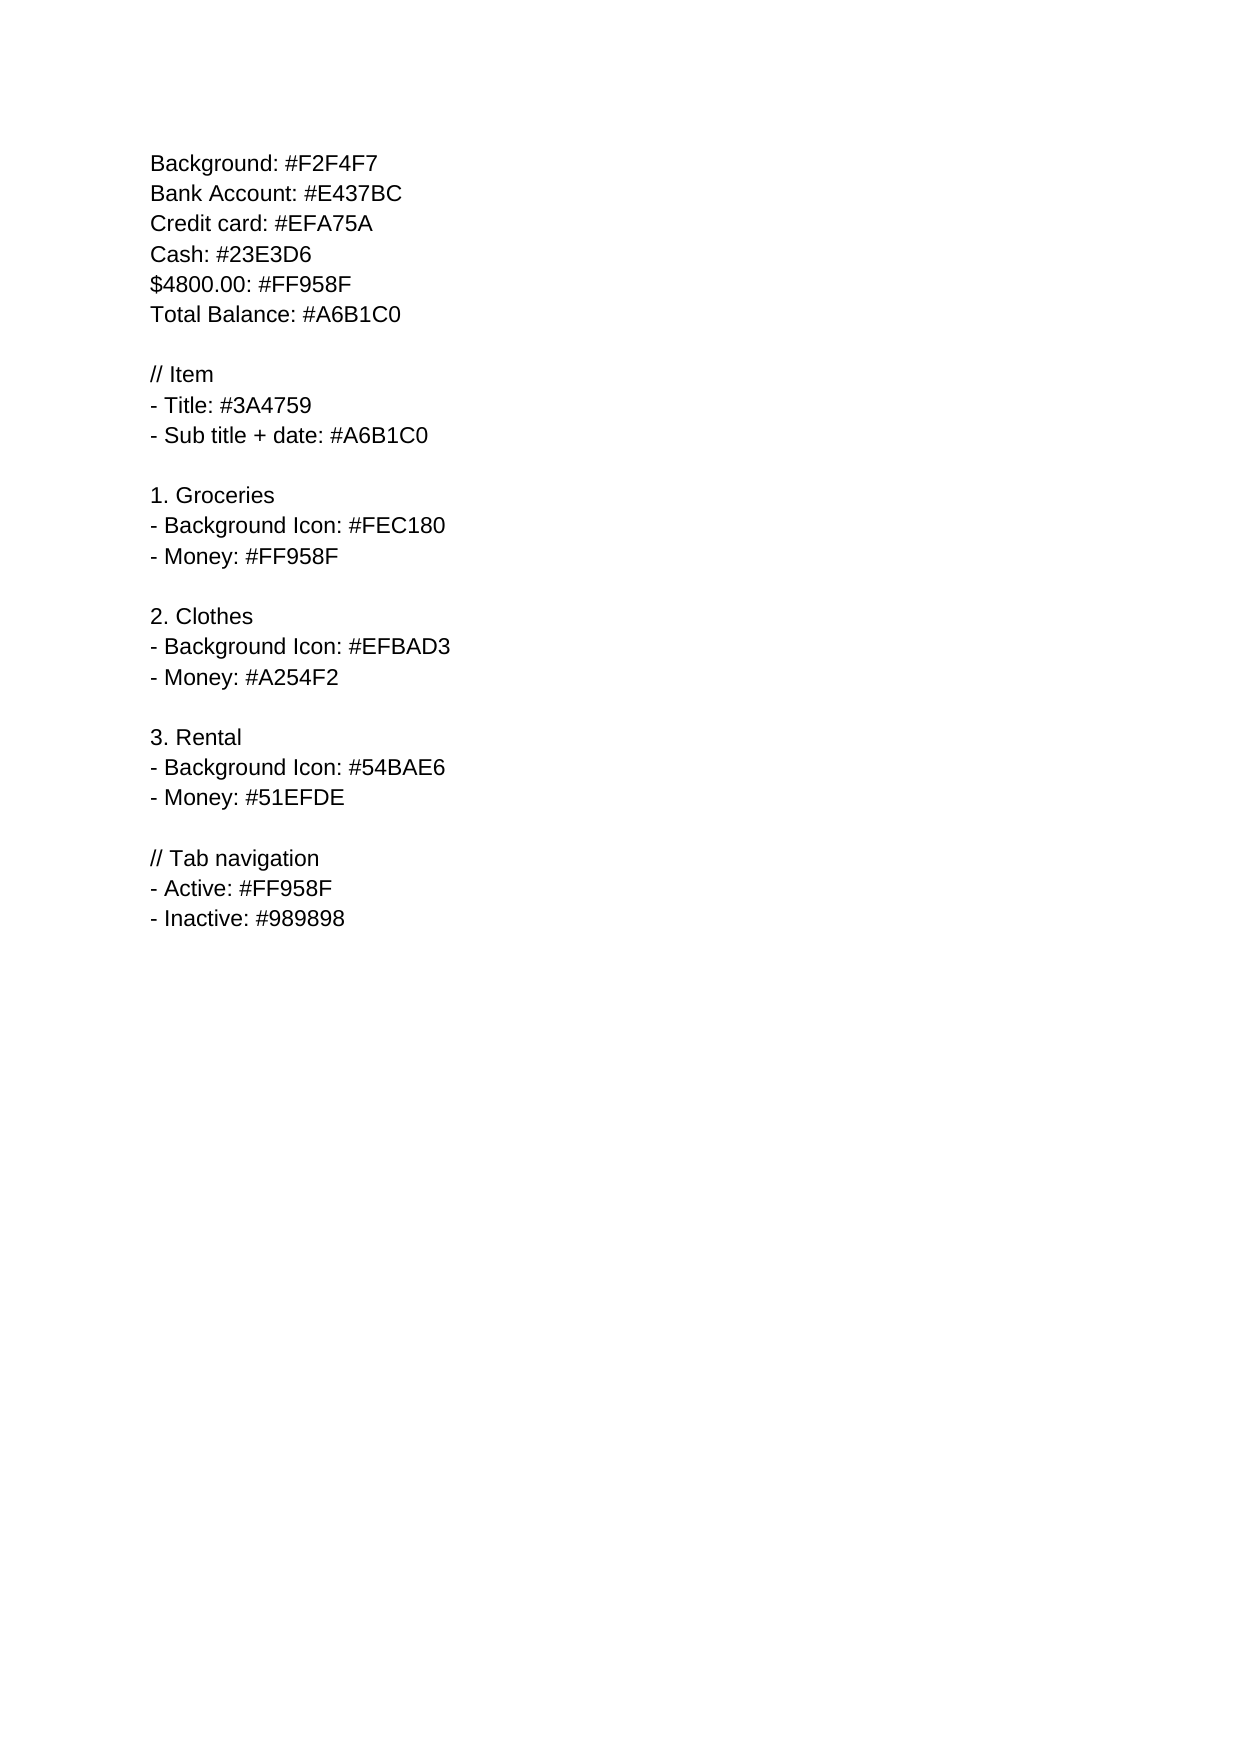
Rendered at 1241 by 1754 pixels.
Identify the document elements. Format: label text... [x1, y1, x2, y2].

text - Sub title + date: #A6B1C0 [150, 422, 1090, 448]
text // Item [150, 361, 1090, 388]
text Cash: #23E3D6 [150, 241, 1090, 267]
text Credit card: #EFA75A [150, 210, 1090, 237]
text // Tab navigation [150, 845, 1090, 871]
text Background: #F2F4F7 [150, 150, 1090, 176]
text 1. Groceries [150, 482, 1090, 509]
text 2. Clothes [150, 603, 1090, 629]
text - Title: #3A4759 [150, 392, 1090, 418]
text - Background Icon: #EFBAD3 [150, 633, 1090, 660]
text - Money: #FF958F [150, 543, 1090, 569]
text - Active: #FF958F [150, 875, 1090, 901]
text Bank Account: #E437BC [150, 180, 1090, 207]
text - Money: #51EFDE [150, 784, 1090, 811]
text - Background Icon: #54BAE6 [150, 754, 1090, 781]
text - Inactive: #989898 [150, 905, 1090, 932]
text - Background Icon: #FEC180 [150, 512, 1090, 539]
text - Money: #A254F2 [150, 663, 1090, 690]
text $4800.00: #FF958F [150, 271, 1090, 297]
text 3. Rental [150, 724, 1090, 750]
text Total Balance: #A6B1C0 [150, 301, 1090, 327]
